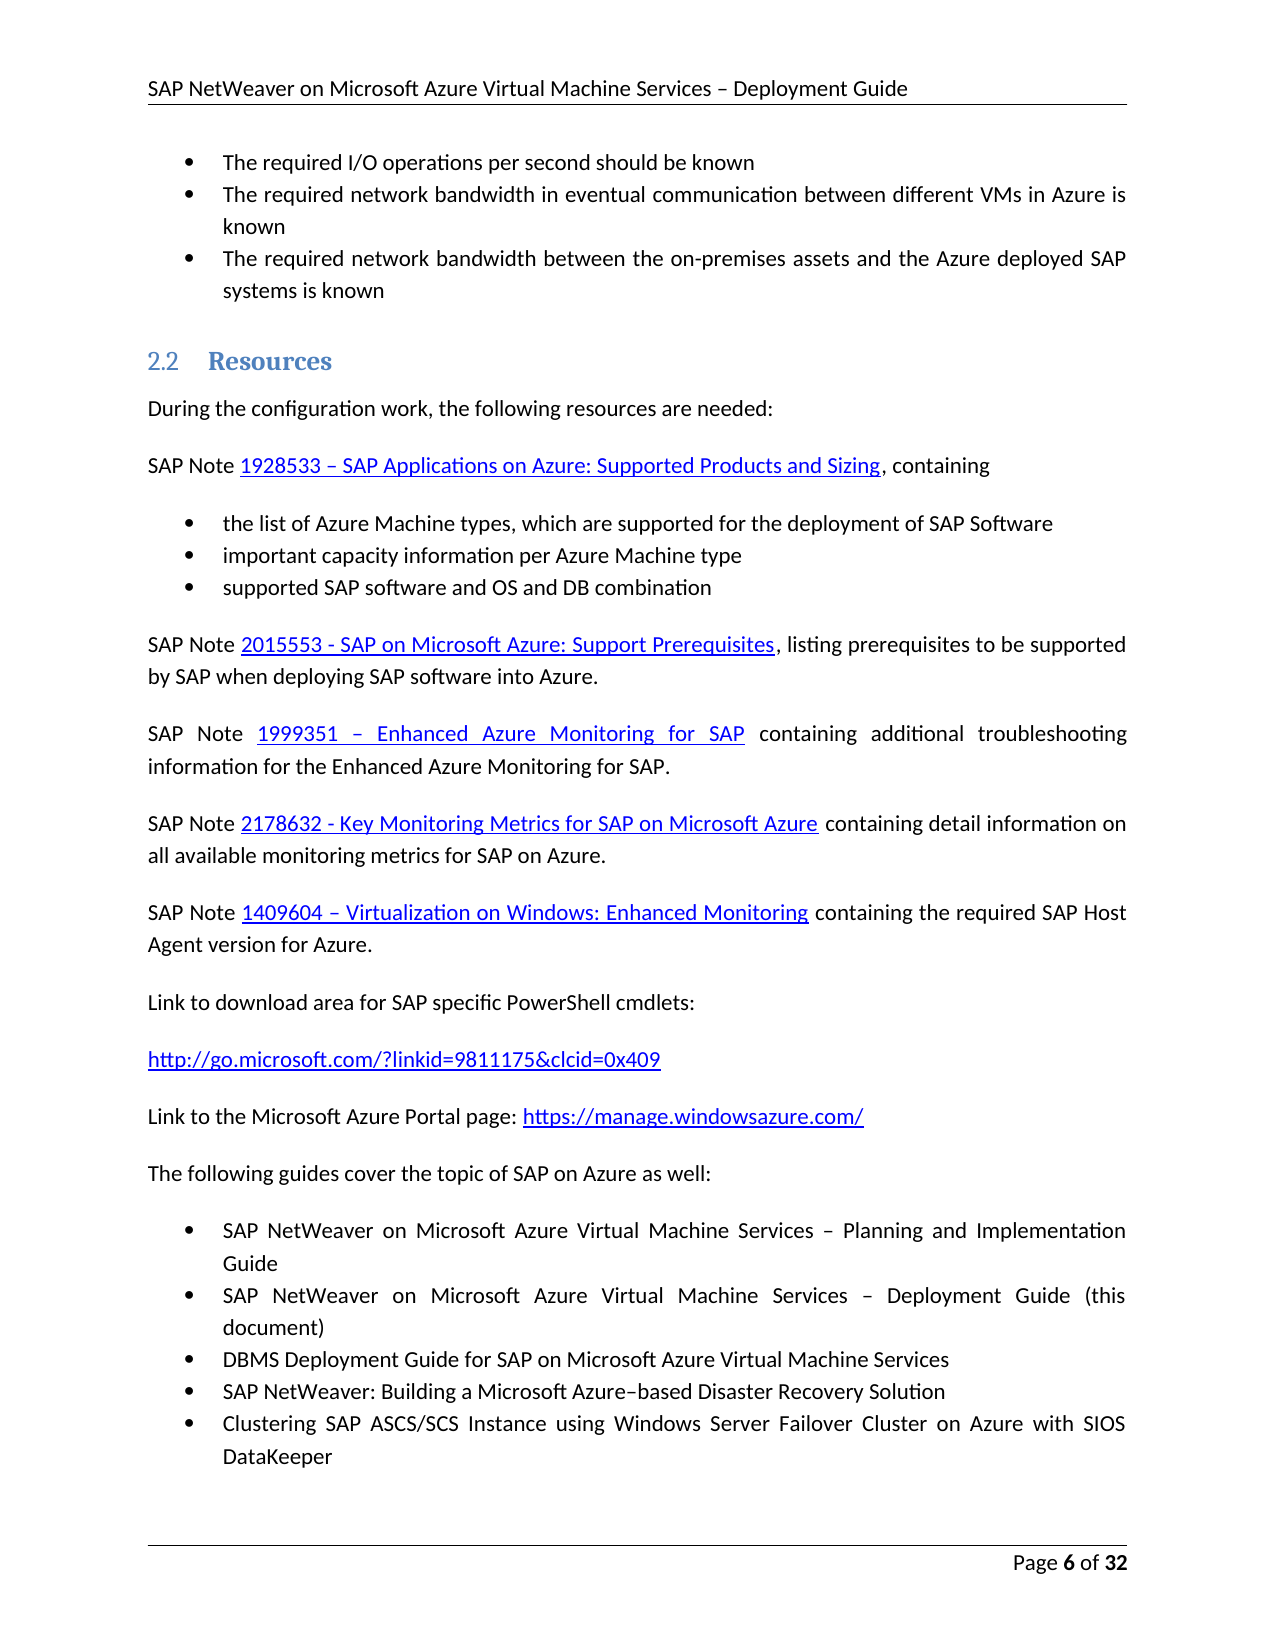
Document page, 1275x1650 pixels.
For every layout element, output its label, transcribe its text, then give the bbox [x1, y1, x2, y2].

subtitle Resources [148, 346, 1127, 377]
list SAP NetWeaver: Building a Microsoft Azure–based Disaster Recovery Solution [185, 1377, 1127, 1405]
text Link to download area for SAP specific PowerShell cmdlets: [148, 988, 1127, 1016]
text Link to the Microsoft Azure Portal page: https://manage.windowsazure.com/ [148, 1102, 1127, 1130]
text SAP Note 1999351 – Enhanced Azure Monitoring for SAP containing additional troubleshooting information for the Enhanced Azure Monitoring for SAP. [148, 719, 1127, 780]
text The following guides cover the topic of SAP on Azure as well: [148, 1159, 1127, 1187]
text SAP Note 2178632 - Key Monitoring Metrics for SAP on Microsoft Azure containing detail information on all available monitoring metrics for SAP on Azure. [148, 809, 1127, 869]
list The required network bandwidth between the on-premises assets and the Azure deployed SAP systems is known [185, 244, 1127, 304]
list supported SAP software and OS and DB combination [185, 573, 1127, 601]
list the list of Azure Machine types, which are supported for the deployment of SAP Software [185, 509, 1127, 537]
list The required network bandwidth in eventual communication between different VMs in Azure is known [185, 180, 1127, 240]
list The required I/O operations per second should be known [185, 148, 1127, 176]
list important capacity information per Azure Machine type [185, 541, 1127, 569]
text SAP Note 1928533 – SAP Applications on Azure: Supported Products and Sizing, containing [148, 451, 1127, 479]
list SAP NetWeaver on Microsoft Azure Virtual Machine Services – Deployment Guide (this document) [185, 1281, 1127, 1341]
text SAP Note 1409604 – Virtualization on Windows: Enhanced Monitoring containing the required SAP Host Agent version for Azure. [148, 898, 1127, 958]
list SAP NetWeaver on Microsoft Azure Virtual Machine Services – Planning and Implementation Guide [185, 1216, 1127, 1277]
text During the configuration work, the following resources are needed: [148, 394, 1127, 422]
text http://go.microsoft.com/?linkid=9811175&clcid=0x409 [148, 1045, 1127, 1073]
list DBMS Deployment Guide for SAP on Microsoft Azure Virtual Machine Services [185, 1345, 1127, 1373]
text SAP Note 2015553 - SAP on Microsoft Azure: Support Prerequisites, listing prerequisites to be supported by SAP when deploying SAP software into Azure. [148, 630, 1127, 690]
list Clustering SAP ASCS/SCS Instance using Windows Server Failover Cluster on Azure with SIOS DataKeeper [185, 1409, 1127, 1470]
